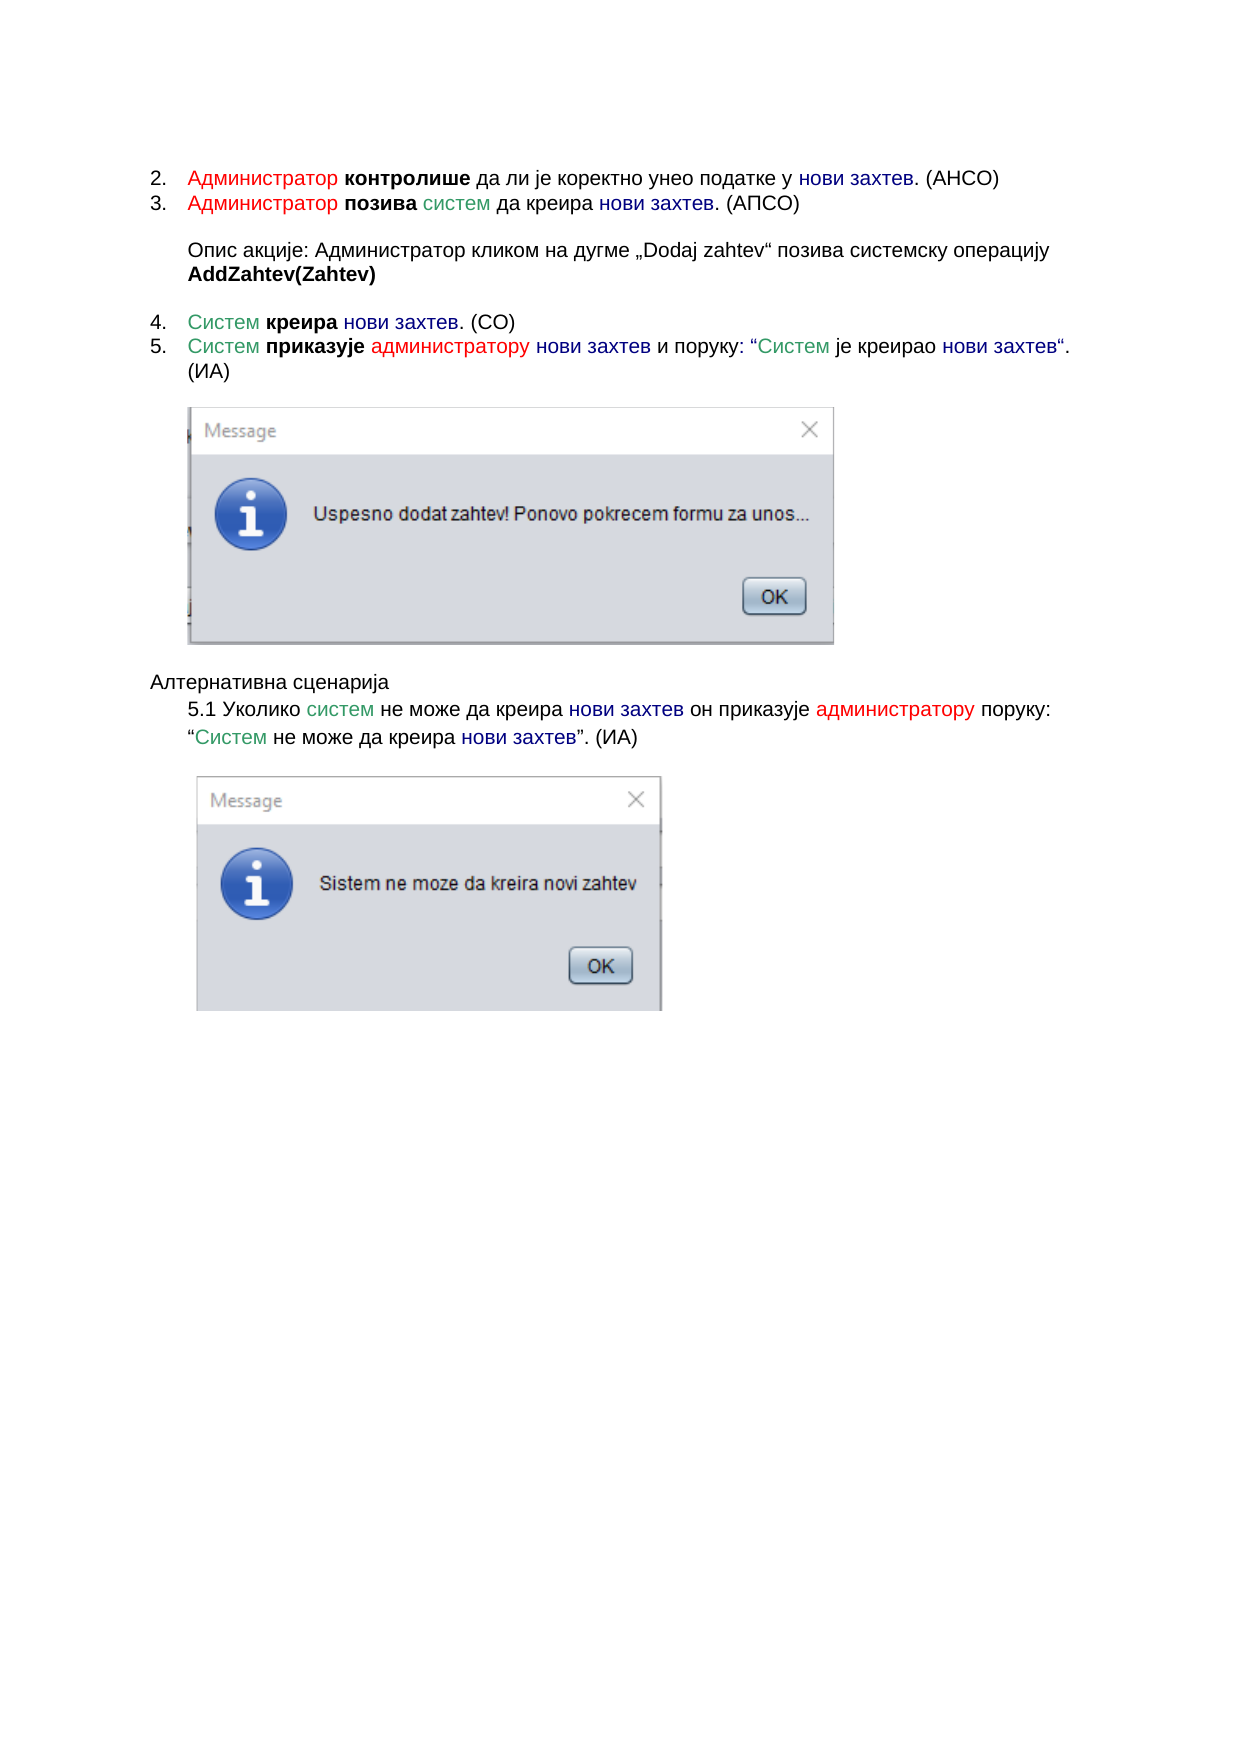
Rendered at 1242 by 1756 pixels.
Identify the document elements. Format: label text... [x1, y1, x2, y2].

list Администратор контролише да ли је коректно унео податке у нови захтев. (АНСО) [150, 167, 1114, 190]
picture [196, 776, 663, 1011]
list Систем приказује администратору нови захтев и поруку: “Систем је креирао нови захтев“. (ИА) [150, 334, 1071, 382]
picture [187, 407, 835, 645]
list Опис акције: Администратор кликом на дугме „Dodaj zahtev“ позива системску операцију AddZahtev(Zahtev) [187, 238, 1114, 286]
list Систем креира нови захтев. (СО) [150, 310, 1114, 334]
list Администратор позива систем да креира нови захтев. (АПСО) [150, 190, 1114, 214]
text Алтернативна сценарија [150, 670, 1114, 694]
text 5.1 Уколико систем не може да креира нови захтев он приказује администратору поруку: “Систем не може да креира нови захтев”. (ИА) [187, 697, 1053, 749]
